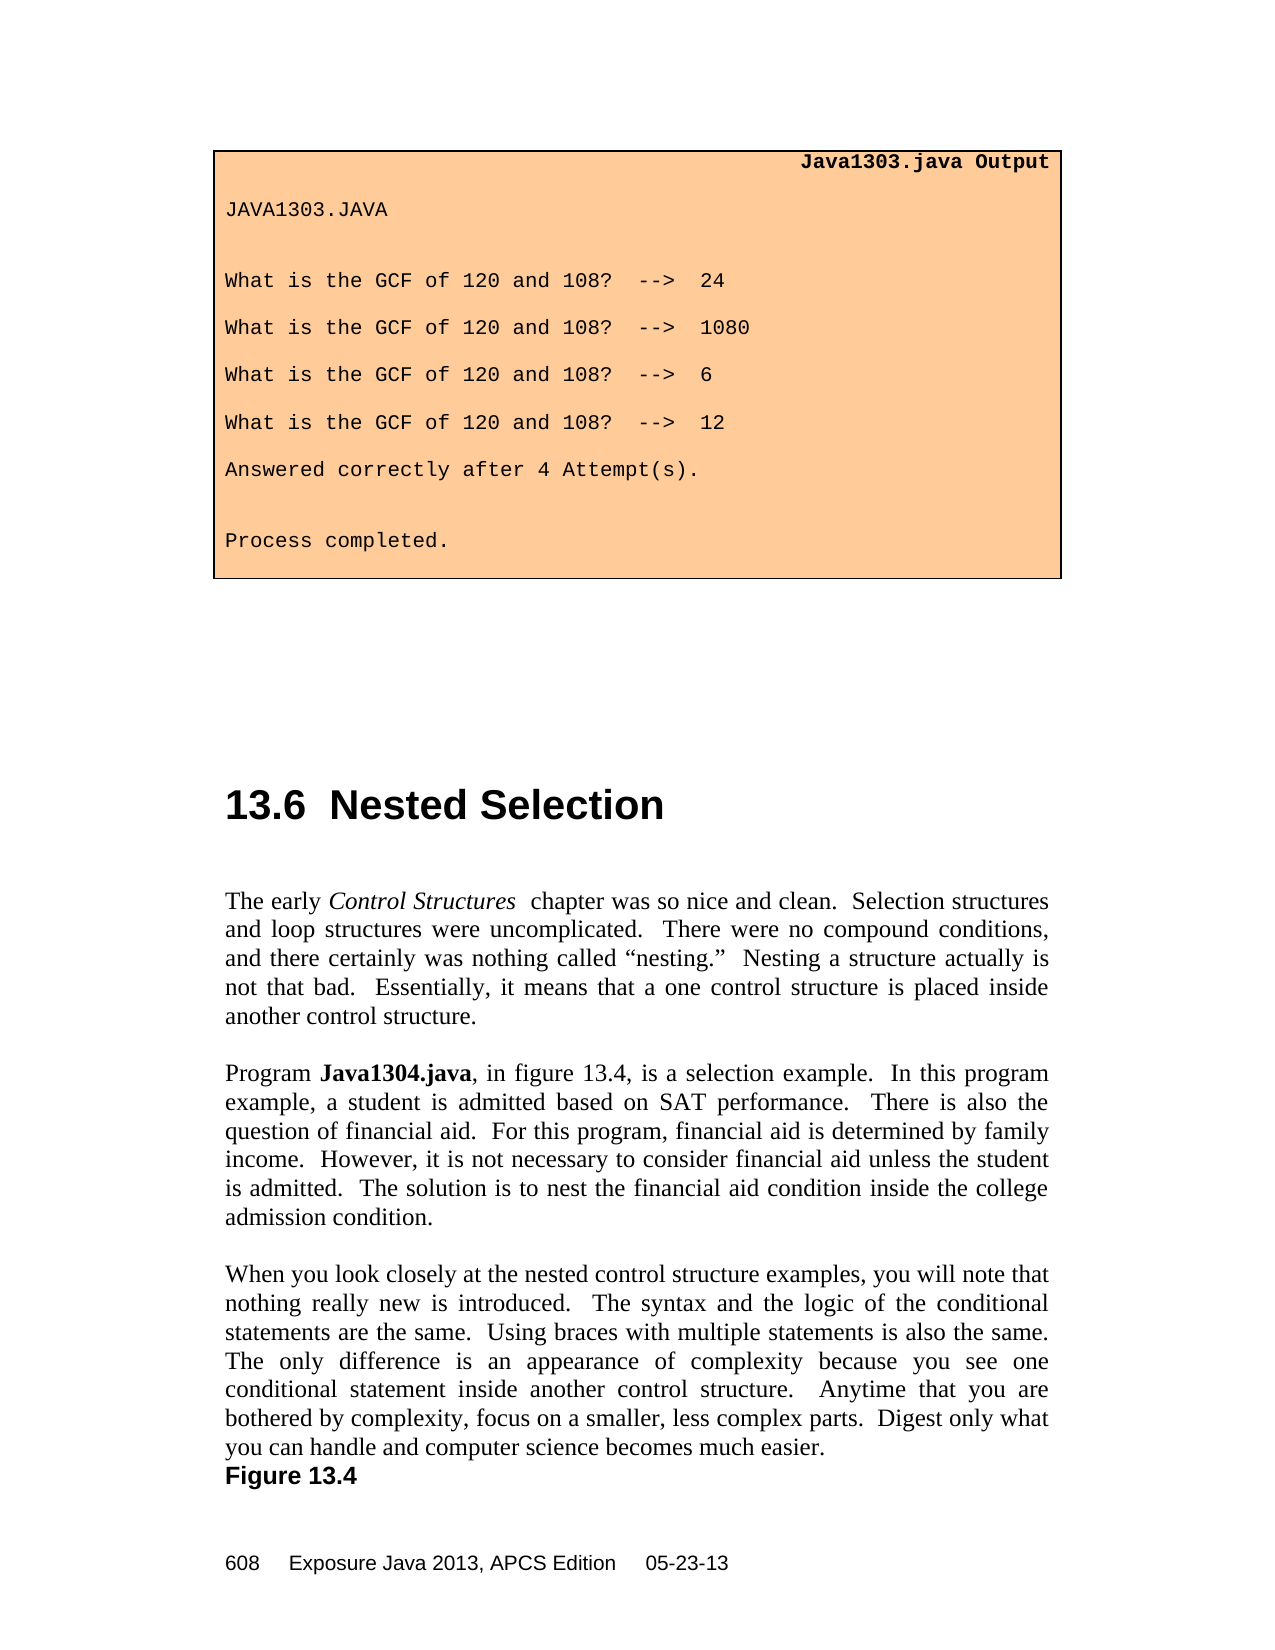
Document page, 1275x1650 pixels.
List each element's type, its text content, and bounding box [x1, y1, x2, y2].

table_header Java1303.java Output JAVA1303.JAVA What is the GCF of 120 and 108? --> 24 What is the GCF of 120 and 108? --> 1080 What is the GCF of 120 and 108? --> 6 What is the GCF of 120 and 108? --> 12 Answered correctly after 4 Attempt(s). Process completed. [215, 152, 1060, 578]
text The early Control Structures chapter was so nice and clean. Selection structures and loop structures were uncomplicated. There were no compound conditions, and there certainly was nothing called “nesting.” Nesting a structure actually is not that bad. Essentially, it means that a one control structure is placed inside another control structure. [225, 886, 1050, 1029]
text When you look closely at the nested control structure examples, you will note that nothing really new is introduced. The syntax and the logic of the conditional statements are the same. Using braces with multiple statements is also the same. The only difference is an appearance of complexity because you see one conditional statement inside another control structure. Anytime that you are bothered by complexity, focus on a smaller, less complex parts. Digest only what you can handle and computer science becomes much easier. [225, 1259, 1050, 1461]
text Figure 13.4 [225, 1461, 1050, 1489]
text Program Java1304.java, in figure 13.4, is a selection example. In this program example, a student is admitted based on SAT performance. There is also the question of financial aid. For this program, financial aid is determined by family income. However, it is not necessary to consider financial aid unless the student is admitted. The solution is to nest the financial aid condition inside the college admission condition. [225, 1058, 1050, 1231]
text 13.6 Nested Selection [225, 780, 1050, 828]
